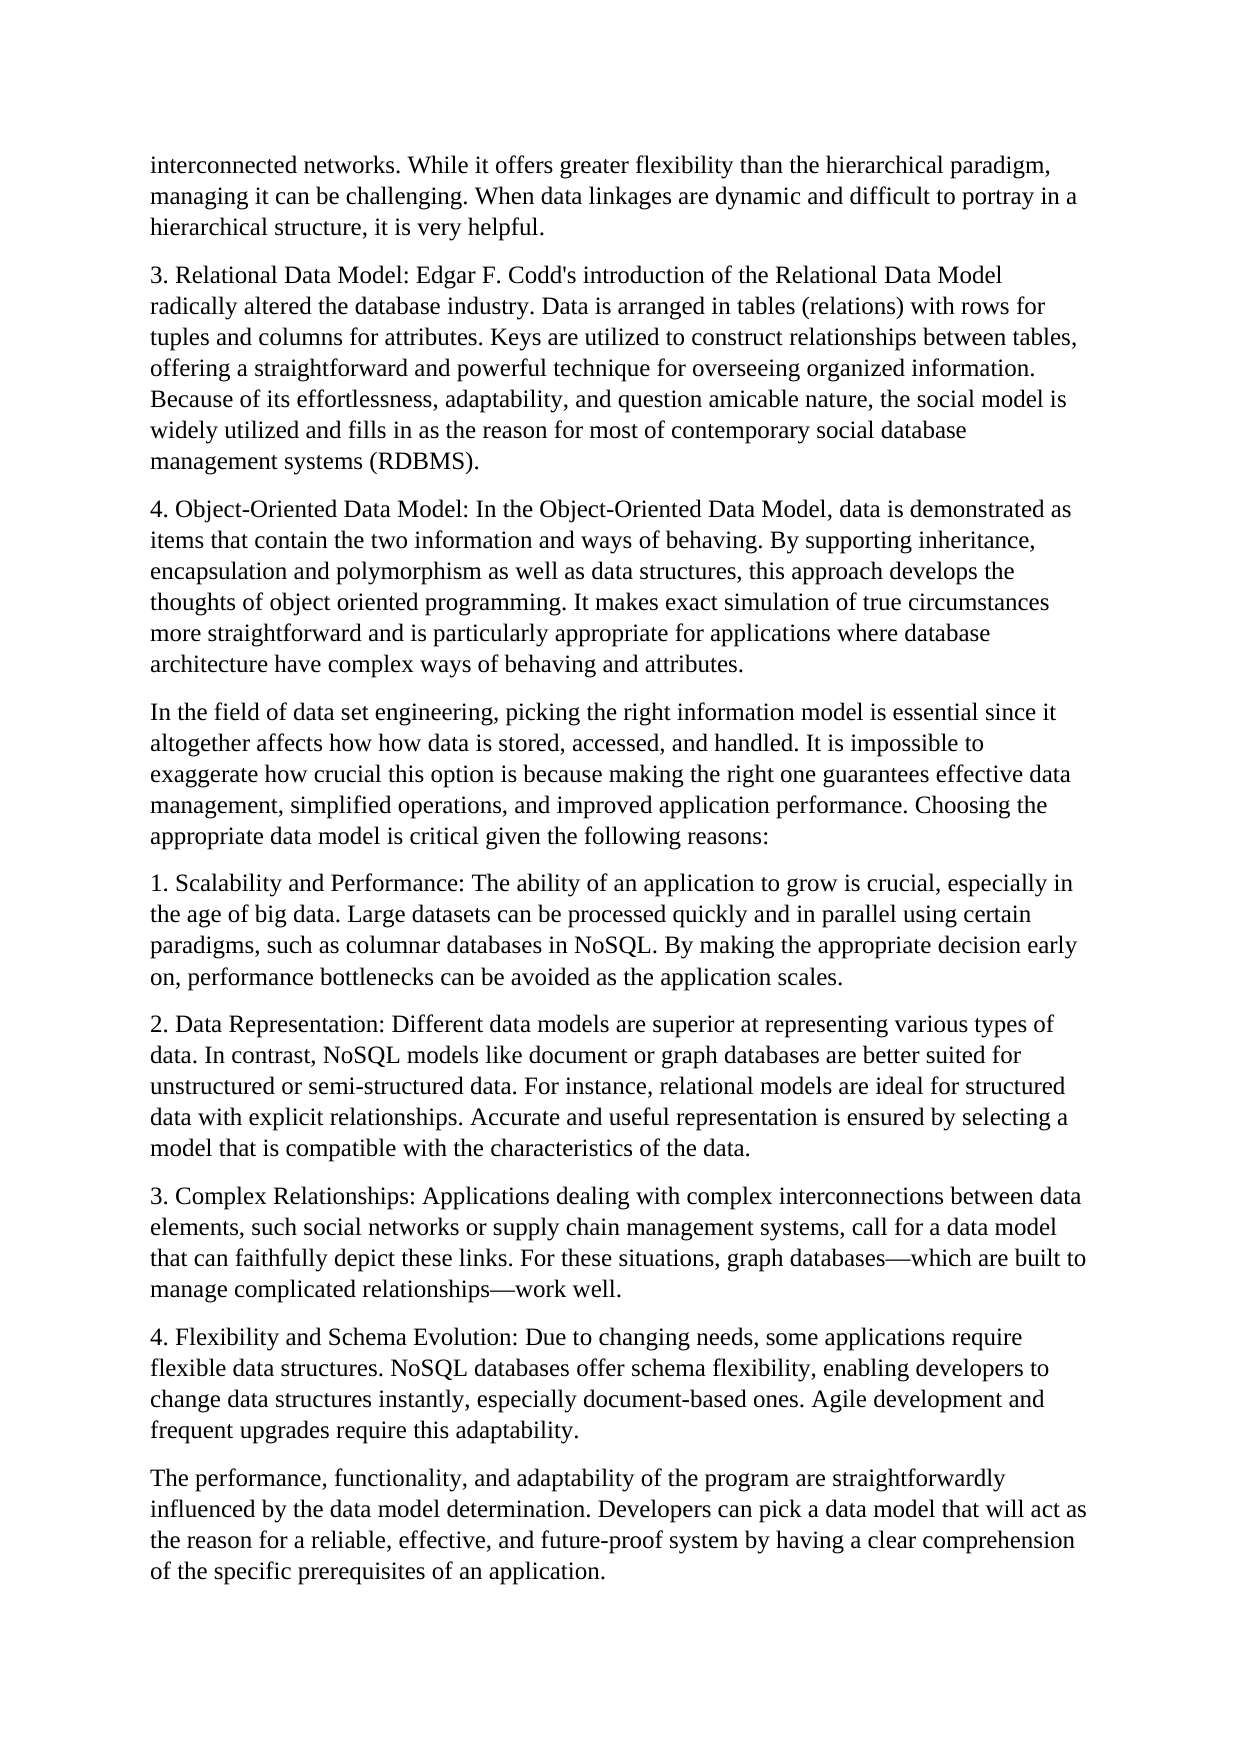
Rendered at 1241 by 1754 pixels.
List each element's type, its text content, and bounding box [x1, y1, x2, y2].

text 1. Scalability and Performance: The ability of an application to grow is crucial, especially in the age of big data. Large datasets can be processed quickly and in parallel using certain paradigms, such as columnar databases in NoSQL. By making the appropriate decision early on, performance bottlenecks can be avoided as the application scales. [150, 868, 1090, 990]
text 2. Data Representation: Different data models are superior at representing various types of data. In contrast, NoSQL models like document or graph databases are better suited for unstructured or semi-structured data. For instance, relational models are ideal for structured data with explicit relationships. Accurate and useful representation is ensured by selecting a model that is compatible with the characteristics of the data. [150, 1009, 1090, 1162]
text 4. Object-Oriented Data Model: In the Object-Oriented Data Model, data is demonstrated as items that contain the two information and ways of behaving. By supporting inheritance, encapsulation and polymorphism as well as data structures, this approach develops the thoughts of object oriented programming. It makes exact simulation of true circumstances more straightforward and is particularly appropriate for applications where database architecture have complex ways of behaving and attributes. [150, 494, 1090, 678]
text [150, 150, 1090, 241]
text 4. Flexibility and Schema Evolution: Due to changing needs, some applications require flexible data structures. NoSQL databases offer schema flexibility, enabling developers to change data structures instantly, especially document-based ones. Agile development and frequent upgrades require this adaptability. [150, 1322, 1090, 1444]
text The performance, functionality, and adaptability of the program are straightforwardly influenced by the data model determination. Developers can pick a data model that will act as the reason for a reliable, effective, and future-proof system by having a clear comprehension of the specific prerequisites of an application. [150, 1463, 1090, 1585]
text In the field of data set engineering, picking the right information model is essential since it altogether affects how how data is stored, accessed, and handled. It is impossible to exaggerate how crucial this option is because making the right one guarantees effective data management, simplified operations, and improved application performance. Choosing the appropriate data model is critical given the following reasons: [150, 697, 1090, 849]
text 3. Relational Data Model: Edgar F. Codd's introduction of the Relational Data Model radically altered the database industry. Data is arranged in tables (relations) with rows for tuples and columns for attributes. Keys are utilized to construct relationships between tables, offering a straightforward and powerful technique for overseeing organized information. Because of its effortlessness, adaptability, and question amicable nature, the social model is widely utilized and fills in as the reason for most of contemporary social database management systems (RDBMS). [150, 260, 1090, 475]
text 3. Complex Relationships: Applications dealing with complex interconnections between data elements, such social networks or supply chain management systems, call for a data model that can faithfully depict these links. For these situations, graph databases—which are built to manage complicated relationships—work well. [150, 1181, 1090, 1303]
